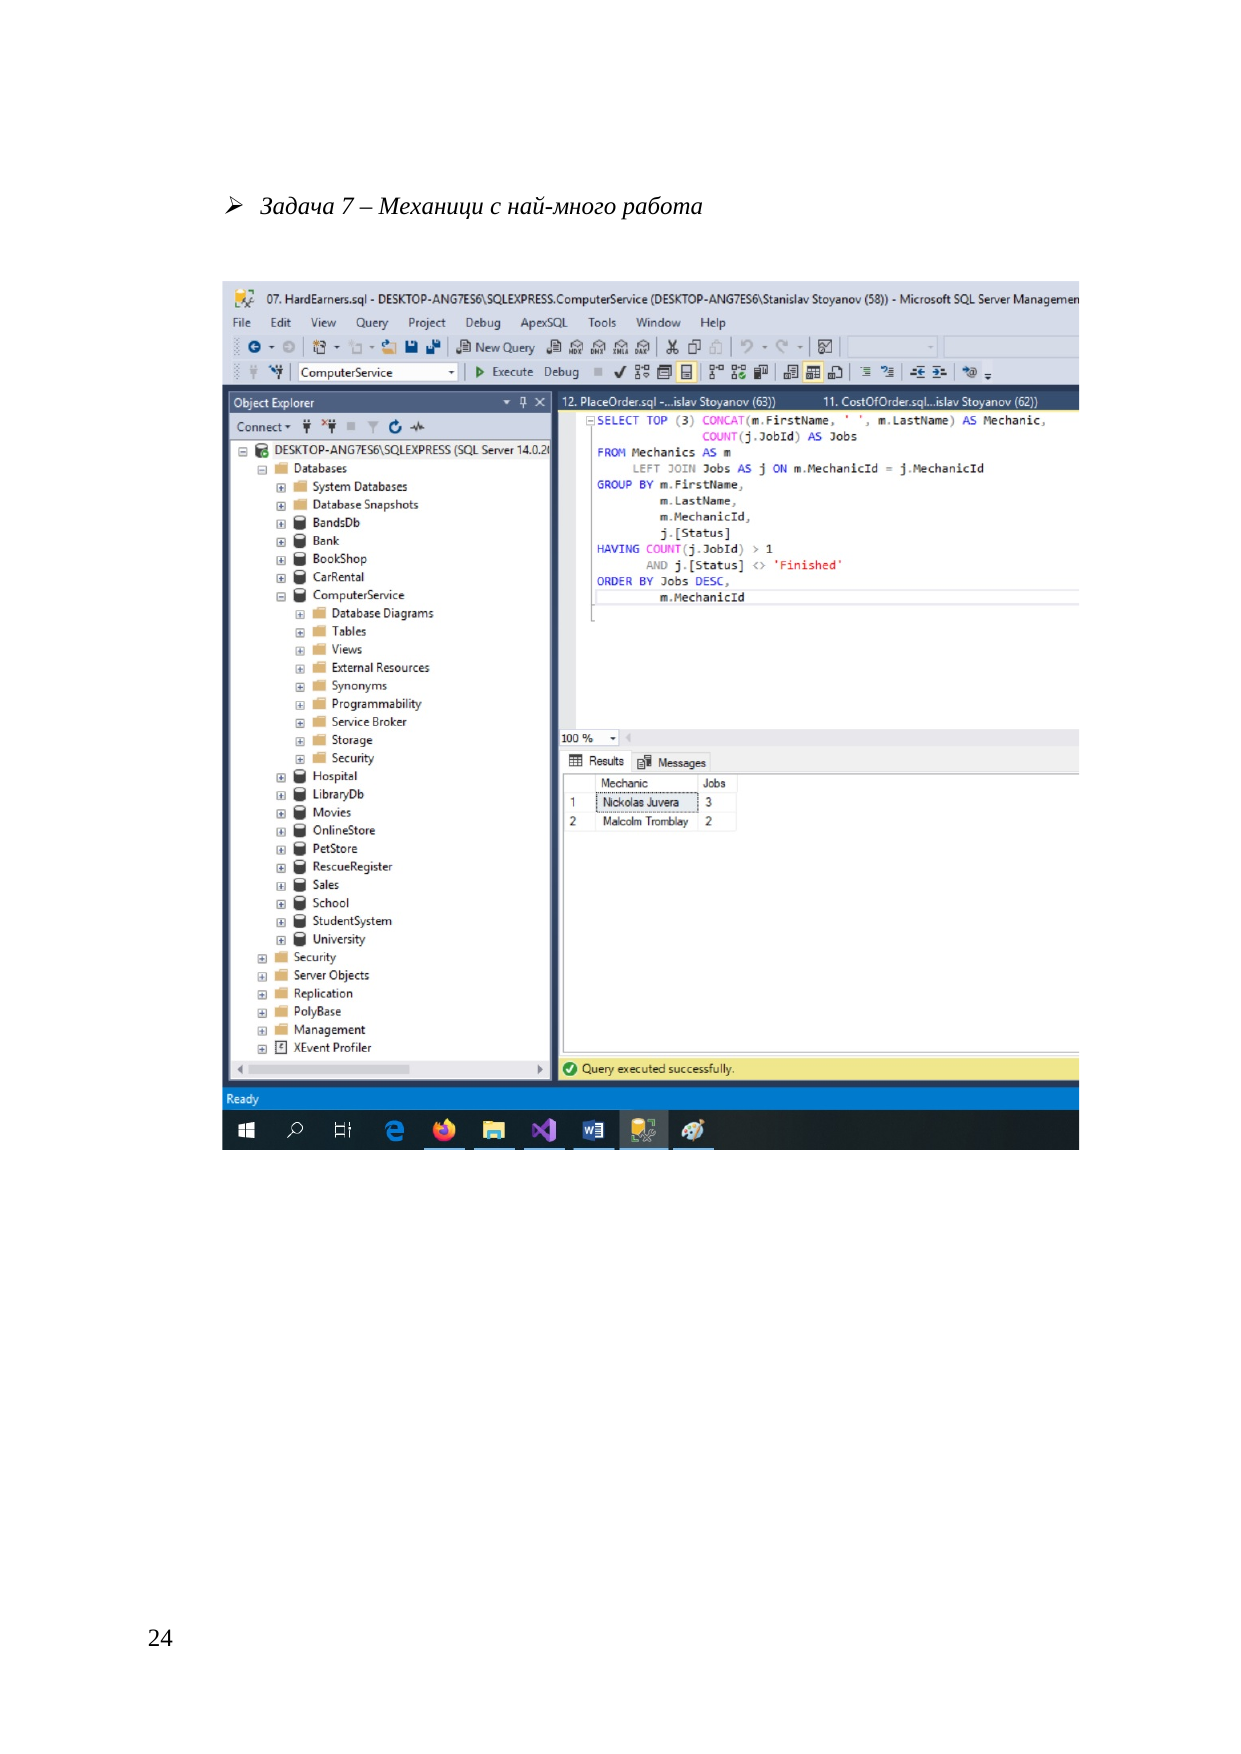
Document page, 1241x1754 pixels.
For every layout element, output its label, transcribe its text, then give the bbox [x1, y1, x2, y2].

list Задача 7 – Механици с най-много работа [223, 191, 1093, 219]
picture [222, 281, 1080, 1150]
